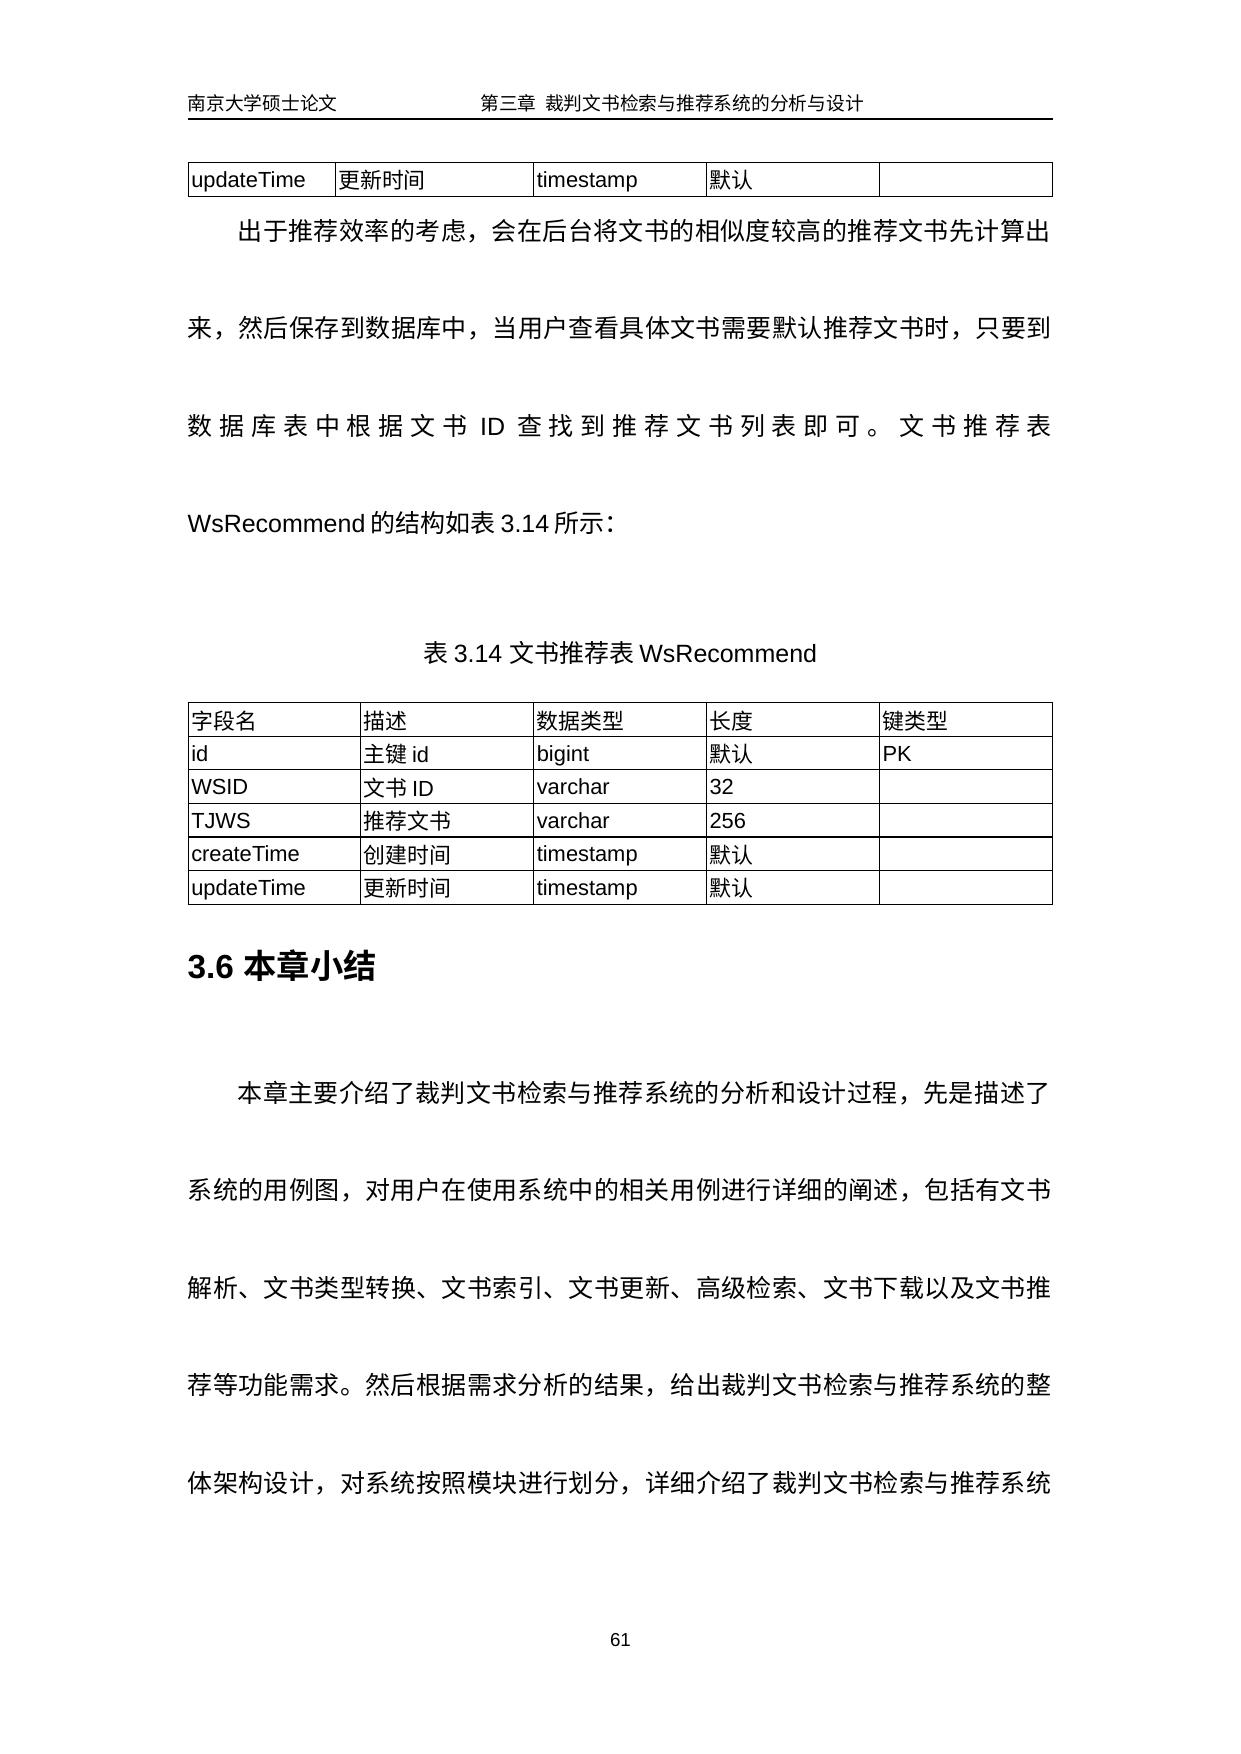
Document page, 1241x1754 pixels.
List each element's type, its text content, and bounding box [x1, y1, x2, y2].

table_header 描述 [361, 703, 533, 736]
table_cell 默认 [707, 737, 879, 769]
table_cell 创建时间 [361, 838, 533, 870]
table_header 字段名 [189, 703, 360, 736]
table_cell [880, 871, 1052, 903]
table_cell [880, 163, 1052, 196]
table_cell timestamp [534, 838, 706, 870]
table_cell [880, 838, 1052, 870]
text 表3.14 文书推荐表WsRecommend [187, 619, 1053, 684]
table_cell 文书ID [361, 770, 533, 803]
table_cell [880, 770, 1052, 803]
table_cell 默认 [707, 871, 879, 903]
table_cell updateTime [189, 163, 335, 196]
table_cell WSID [189, 770, 360, 803]
table_cell varchar [534, 804, 706, 836]
table_cell TJWS [189, 804, 360, 836]
table_cell 推荐文书 [361, 804, 533, 836]
table_header 键类型 [880, 703, 1052, 736]
table_cell 更新时间 [361, 871, 533, 903]
table_cell createTime [189, 838, 360, 870]
table_cell 32 [707, 770, 879, 803]
table_header 长度 [707, 703, 879, 736]
table_cell 默认 [707, 163, 879, 196]
table_cell updateTime [189, 871, 360, 903]
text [187, 1059, 1053, 1514]
table_cell bigint [534, 737, 706, 769]
table_cell 主键id [361, 737, 533, 769]
table_header 数据类型 [534, 703, 706, 736]
table_cell varchar [534, 770, 706, 803]
subtitle 3.6 本章小结 [187, 932, 1053, 997]
table_cell timestamp [534, 163, 706, 196]
table_cell 更新时间 [336, 163, 533, 196]
text 出于推荐效率的考虑，会在后台将文书的相似度较高的推荐文书先计算出来，然后保存到数据库中，当用户查看具体文书需要默认推荐文书时，只要到数据库表中根据文书ID查找到推荐文书列表即可。文书推荐表WsRecommend的结构如表3.14所示： [187, 197, 1053, 554]
table_cell 256 [707, 804, 879, 836]
table_cell 默认 [707, 838, 879, 870]
table_cell timestamp [534, 871, 706, 903]
table_cell id [189, 737, 360, 769]
table_cell [880, 804, 1052, 836]
table_cell PK [880, 737, 1052, 769]
